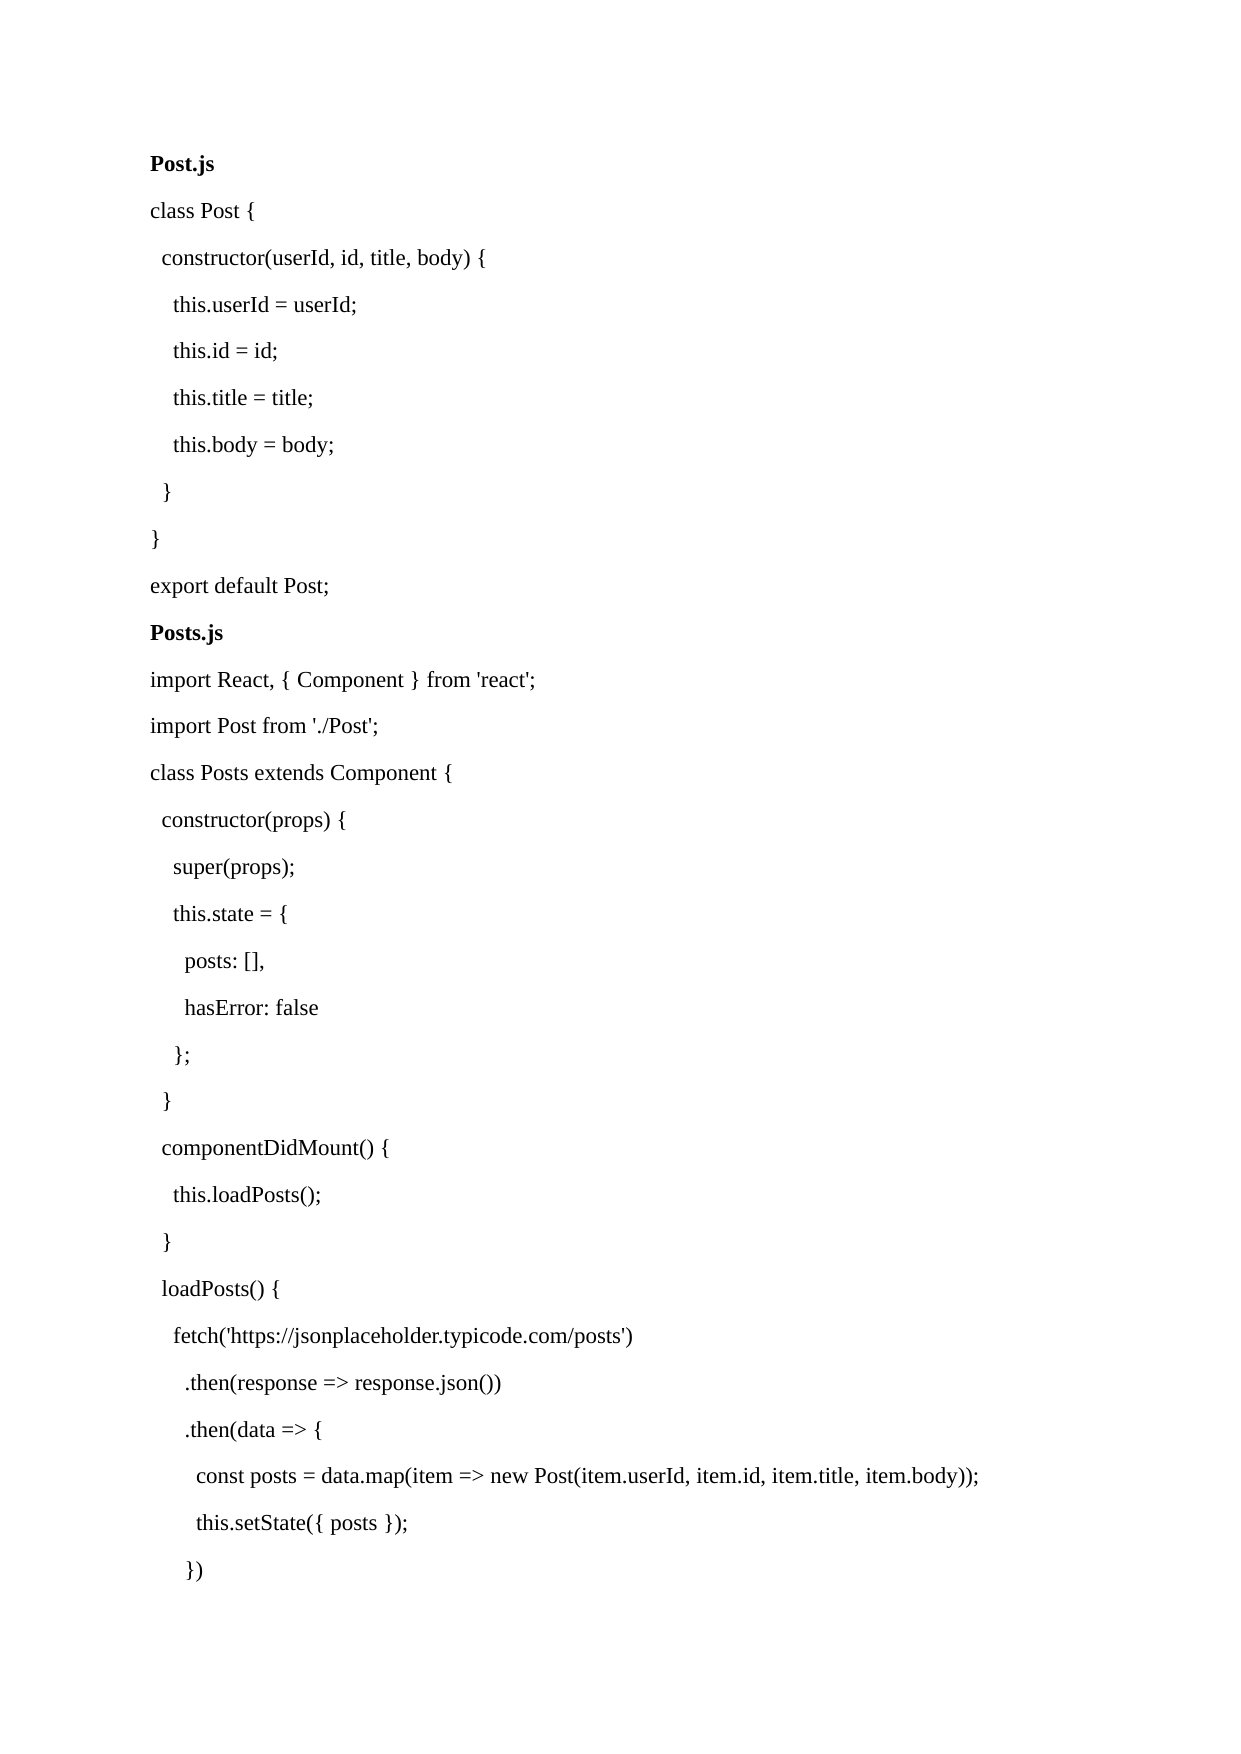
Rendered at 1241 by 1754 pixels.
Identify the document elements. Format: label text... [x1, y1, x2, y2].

text const posts = data.map(item => new Post(item.userId, item.id, item.title, item.body)); [150, 1462, 1090, 1489]
text fetch('https://jsonplaceholder.typicode.com/posts') [150, 1322, 1090, 1348]
text } [150, 1228, 1090, 1254]
text } [150, 525, 1090, 551]
text this.body = body; [150, 431, 1090, 458]
text }; [150, 1041, 1090, 1067]
text this.setState({ posts }); [150, 1509, 1090, 1536]
text hasError: false [150, 994, 1090, 1020]
text constructor(userId, id, title, body) { [150, 244, 1090, 270]
text .then(response => response.json()) [150, 1369, 1090, 1395]
text this.userId = userId; [150, 291, 1090, 317]
text import Post from './Post'; [150, 712, 1090, 739]
text } [150, 1087, 1090, 1114]
text }) [150, 1556, 1090, 1583]
text export default Post; [150, 572, 1090, 598]
text this.id = id; [150, 337, 1090, 364]
text import React, { Component } from 'react'; [150, 666, 1090, 692]
text this.title = title; [150, 384, 1090, 411]
text super(props); [150, 853, 1090, 879]
text class Posts extends Component { [150, 759, 1090, 786]
text class Post { [150, 197, 1090, 223]
text constructor(props) { [150, 806, 1090, 833]
text posts: [], [150, 947, 1090, 973]
text this.loadPosts(); [150, 1181, 1090, 1208]
text Post.js [150, 150, 1090, 176]
text loadPosts() { [150, 1275, 1090, 1301]
text componentDidMount() { [150, 1134, 1090, 1161]
text } [150, 478, 1090, 504]
text this.state = { [150, 900, 1090, 926]
text .then(data => { [150, 1416, 1090, 1442]
text Posts.js [150, 619, 1090, 645]
